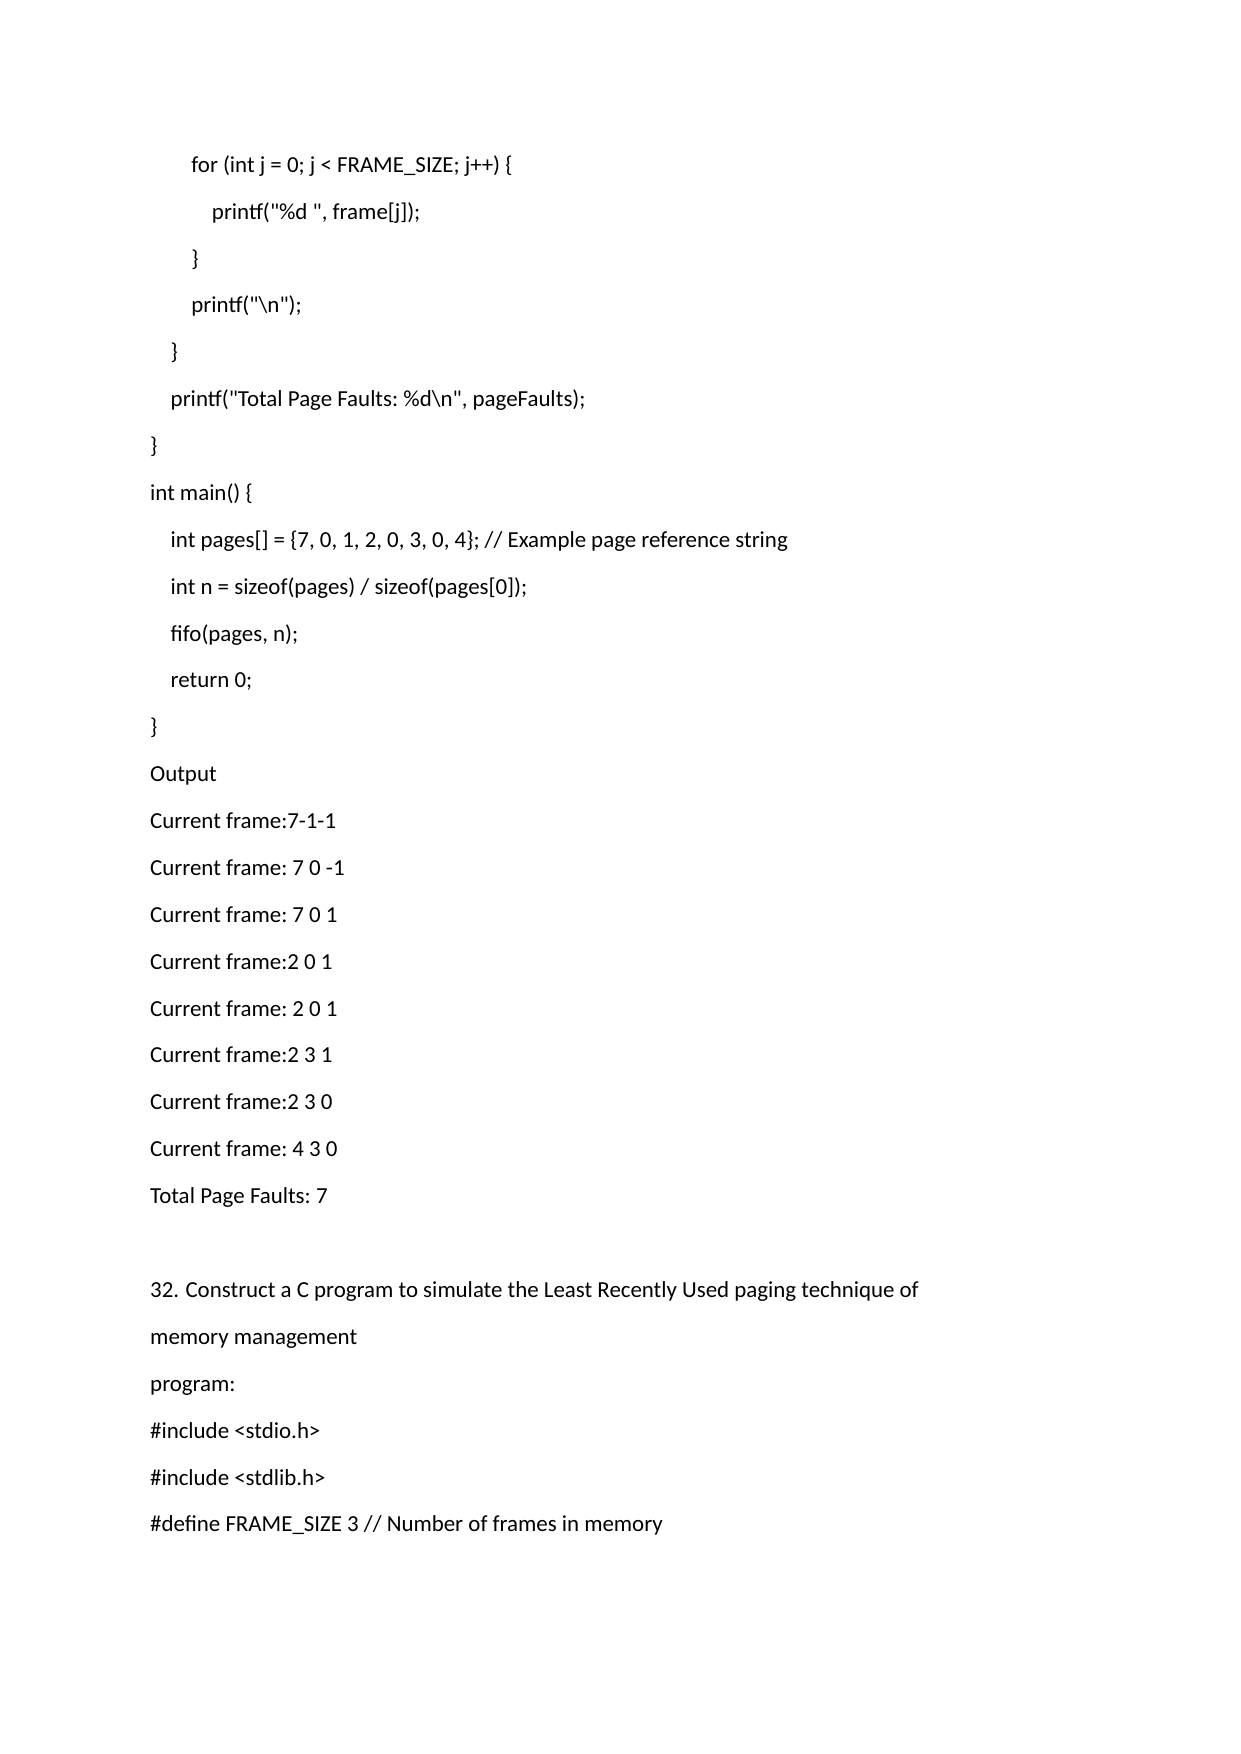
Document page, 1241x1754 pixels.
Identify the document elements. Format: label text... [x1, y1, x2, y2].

text program: [150, 1369, 1090, 1397]
text int n = sizeof(pages) / sizeof(pages[0]); [150, 572, 1090, 600]
text for (int j = 0; j < FRAME_SIZE; j++) { [150, 150, 1090, 178]
text #define FRAME_SIZE 3 // Number of frames in memory [150, 1509, 1090, 1537]
text Current frame:2 0 1 [150, 947, 1090, 975]
text 32. Construct a C program to simulate the Least Recently Used paging technique of [150, 1275, 1090, 1303]
text printf("%d ", frame[j]); [150, 197, 1090, 225]
text Current frame: 7 0 -1 [150, 853, 1090, 881]
text Current frame: 4 3 0 [150, 1134, 1090, 1162]
text int pages[] = {7, 0, 1, 2, 0, 3, 0, 4}; // Example page reference string [150, 525, 1090, 553]
text Current frame: 2 0 1 [150, 994, 1090, 1022]
text Current frame:2 3 1 [150, 1041, 1090, 1069]
text } [150, 431, 1090, 459]
text Current frame:2 3 0 [150, 1087, 1090, 1116]
text } [150, 244, 1090, 272]
text int main() { [150, 478, 1090, 506]
text #include <stdio.h> [150, 1416, 1090, 1444]
text Current frame:7-1-1 [150, 806, 1090, 834]
text memory management [150, 1322, 1090, 1350]
text Total Page Faults: 7 [150, 1181, 1090, 1209]
text fifo(pages, n); [150, 619, 1090, 647]
text Output [150, 759, 1090, 787]
text #include <stdlib.h> [150, 1463, 1090, 1491]
text printf("Total Page Faults: %d\n", pageFaults); [150, 384, 1090, 412]
text } [150, 712, 1090, 741]
text Current frame: 7 0 1 [150, 900, 1090, 928]
text printf("\n"); [150, 291, 1090, 319]
text return 0; [150, 666, 1090, 694]
text } [150, 337, 1090, 366]
